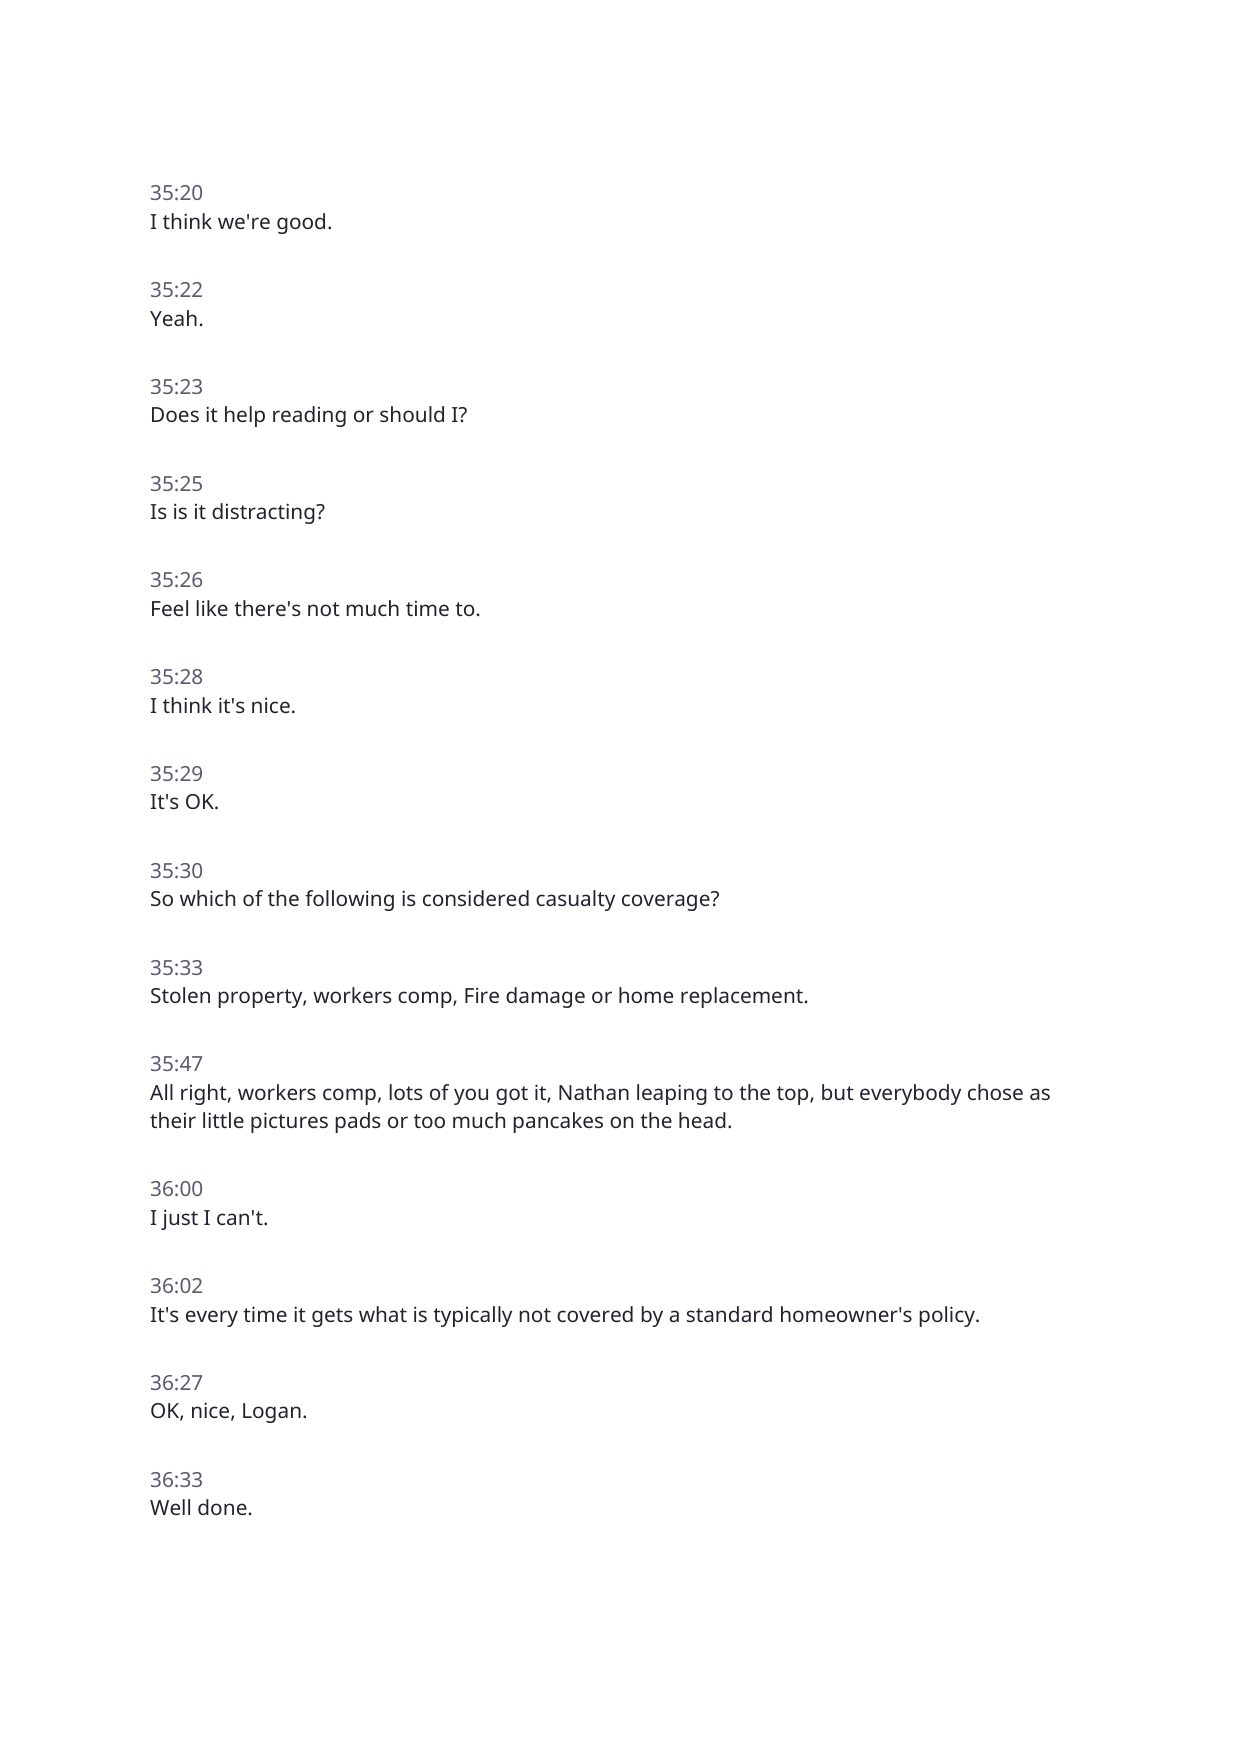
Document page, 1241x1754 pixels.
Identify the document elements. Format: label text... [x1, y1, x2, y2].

text 35:25 Is is it distracting? [150, 440, 1090, 526]
text 36:02 It's every time it gets what is typically not covered by a standard homeowner's policy. [150, 1243, 1090, 1328]
text 35:33 Stolen property, workers comp, Fire damage or home replacement. [150, 924, 1090, 1009]
text 35:30 So which of the following is considered casualty coverage? [150, 827, 1090, 913]
text 35:26 Feel like there's not much time to. [150, 537, 1090, 622]
text 36:00 I just I can't. [150, 1146, 1090, 1231]
text 36:27 OK, nice, Logan. [150, 1340, 1090, 1425]
text 36:33 Well done. [150, 1436, 1090, 1522]
text 35:22 Yeah. [150, 247, 1090, 332]
text 35:23 Does it help reading or should I? [150, 343, 1090, 429]
text 35:29 It's OK. [150, 731, 1090, 816]
text 35:28 I think it's nice. [150, 634, 1090, 719]
text 35:47 All right, workers comp, lots of you got it, Nathan leaping to the top, but everybody chose as their little pictures pads or too much pancakes on the head. [150, 1021, 1090, 1135]
text 35:20 I think we're good. [150, 150, 1090, 235]
